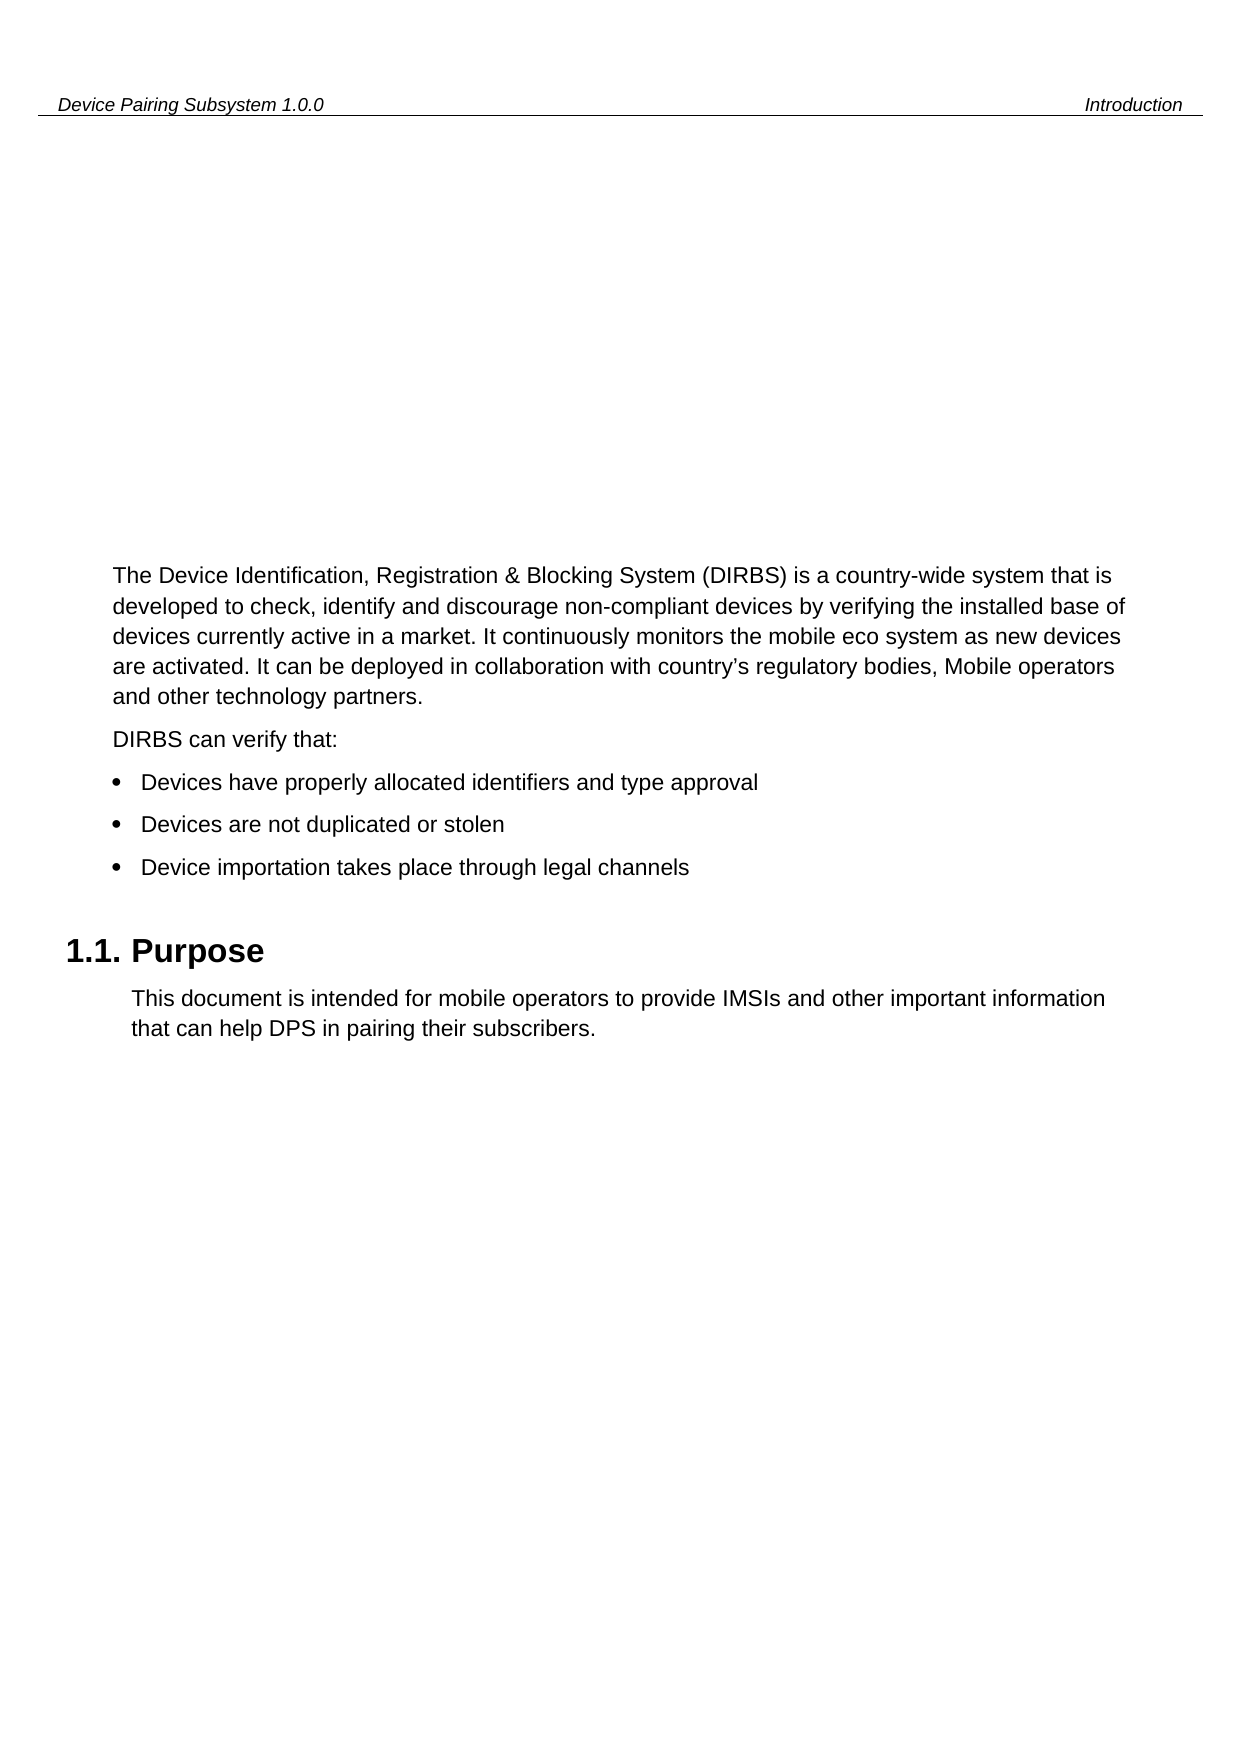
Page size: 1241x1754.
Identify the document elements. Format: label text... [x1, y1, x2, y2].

list This document is intended for mobile operators to provide IMSIs and other important information that can help DPS in pairing their subscribers. [131, 985, 1128, 1042]
list Devices have properly allocated identifiers and type approval [112, 769, 1128, 795]
subtitle Purpose [66, 931, 1128, 970]
text DIRBS can verify that: [112, 726, 1128, 752]
list Devices are not duplicated or stolen [112, 811, 1128, 838]
text The Device Identification, Registration & Blocking System (DIRBS) is a country-wide system that is developed to check, identify and discourage non-compliant devices by verifying the installed base of devices currently active in a market. It continuously monitors the mobile eco system as new devices are activated. It can be deployed in collaboration with country’s regulatory bodies, Mobile operators and other technology partners. [112, 562, 1128, 710]
list Device importation takes place through legal channels [112, 854, 1128, 881]
